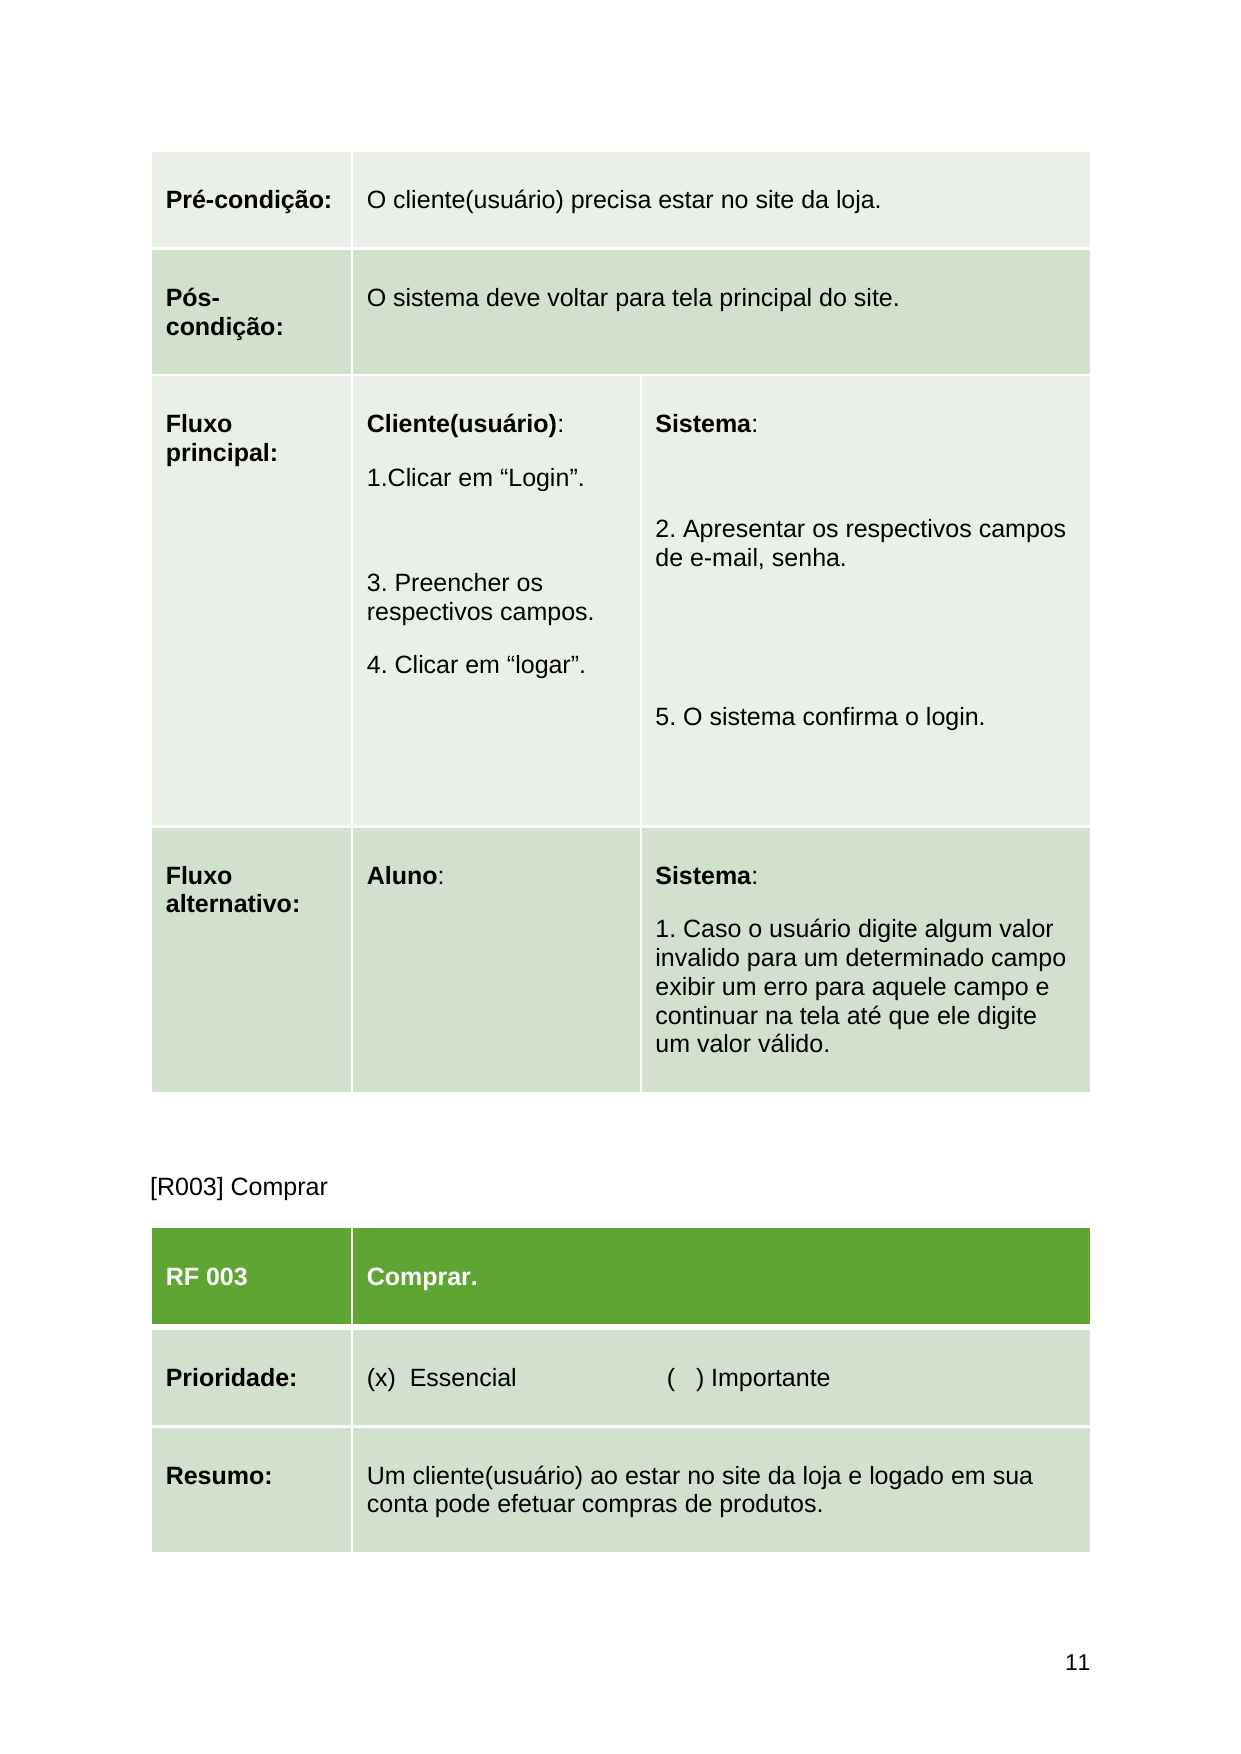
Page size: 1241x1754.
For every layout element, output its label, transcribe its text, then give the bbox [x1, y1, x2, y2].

table_cell Prioridade: [152, 1330, 351, 1425]
table_cell O cliente(usuário) precisa estar no site da loja. [353, 152, 1090, 247]
table_cell Fluxo principal: [152, 376, 351, 825]
table_cell (x) Essencial ( ) Importante [353, 1330, 1090, 1425]
table_cell Pré-condição: [152, 152, 351, 247]
table_header RF 003 [152, 1228, 351, 1324]
table_cell O sistema deve voltar para tela principal do site. [353, 250, 1090, 374]
table_cell Resumo: [152, 1428, 351, 1552]
table_cell Cliente(usuário): 1.Clicar em “Login”. 3. Preencher os respectivos campos. 4. Clicar em “logar”. [353, 376, 640, 825]
table_cell Fluxo alternativo: [152, 828, 351, 1092]
text [R003] Comprar [150, 1172, 1090, 1201]
table_header Comprar. [353, 1228, 1090, 1324]
table_cell Aluno: [353, 828, 640, 1092]
table_cell Um cliente(usuário) ao estar no site da loja e logado em sua conta pode efetuar compras de produtos. [353, 1428, 1090, 1552]
table_cell Sistema: 2. Apresentar os respectivos campos de e-mail, senha. 5. O sistema confirma o login. [642, 376, 1090, 825]
table_cell Sistema: 1. Caso o usuário digite algum valor invalido para um determinado campo exibir um erro para aquele campo e continuar na tela até que ele digite um valor válido. [642, 828, 1090, 1092]
table_cell Pós-condição: [152, 250, 351, 374]
